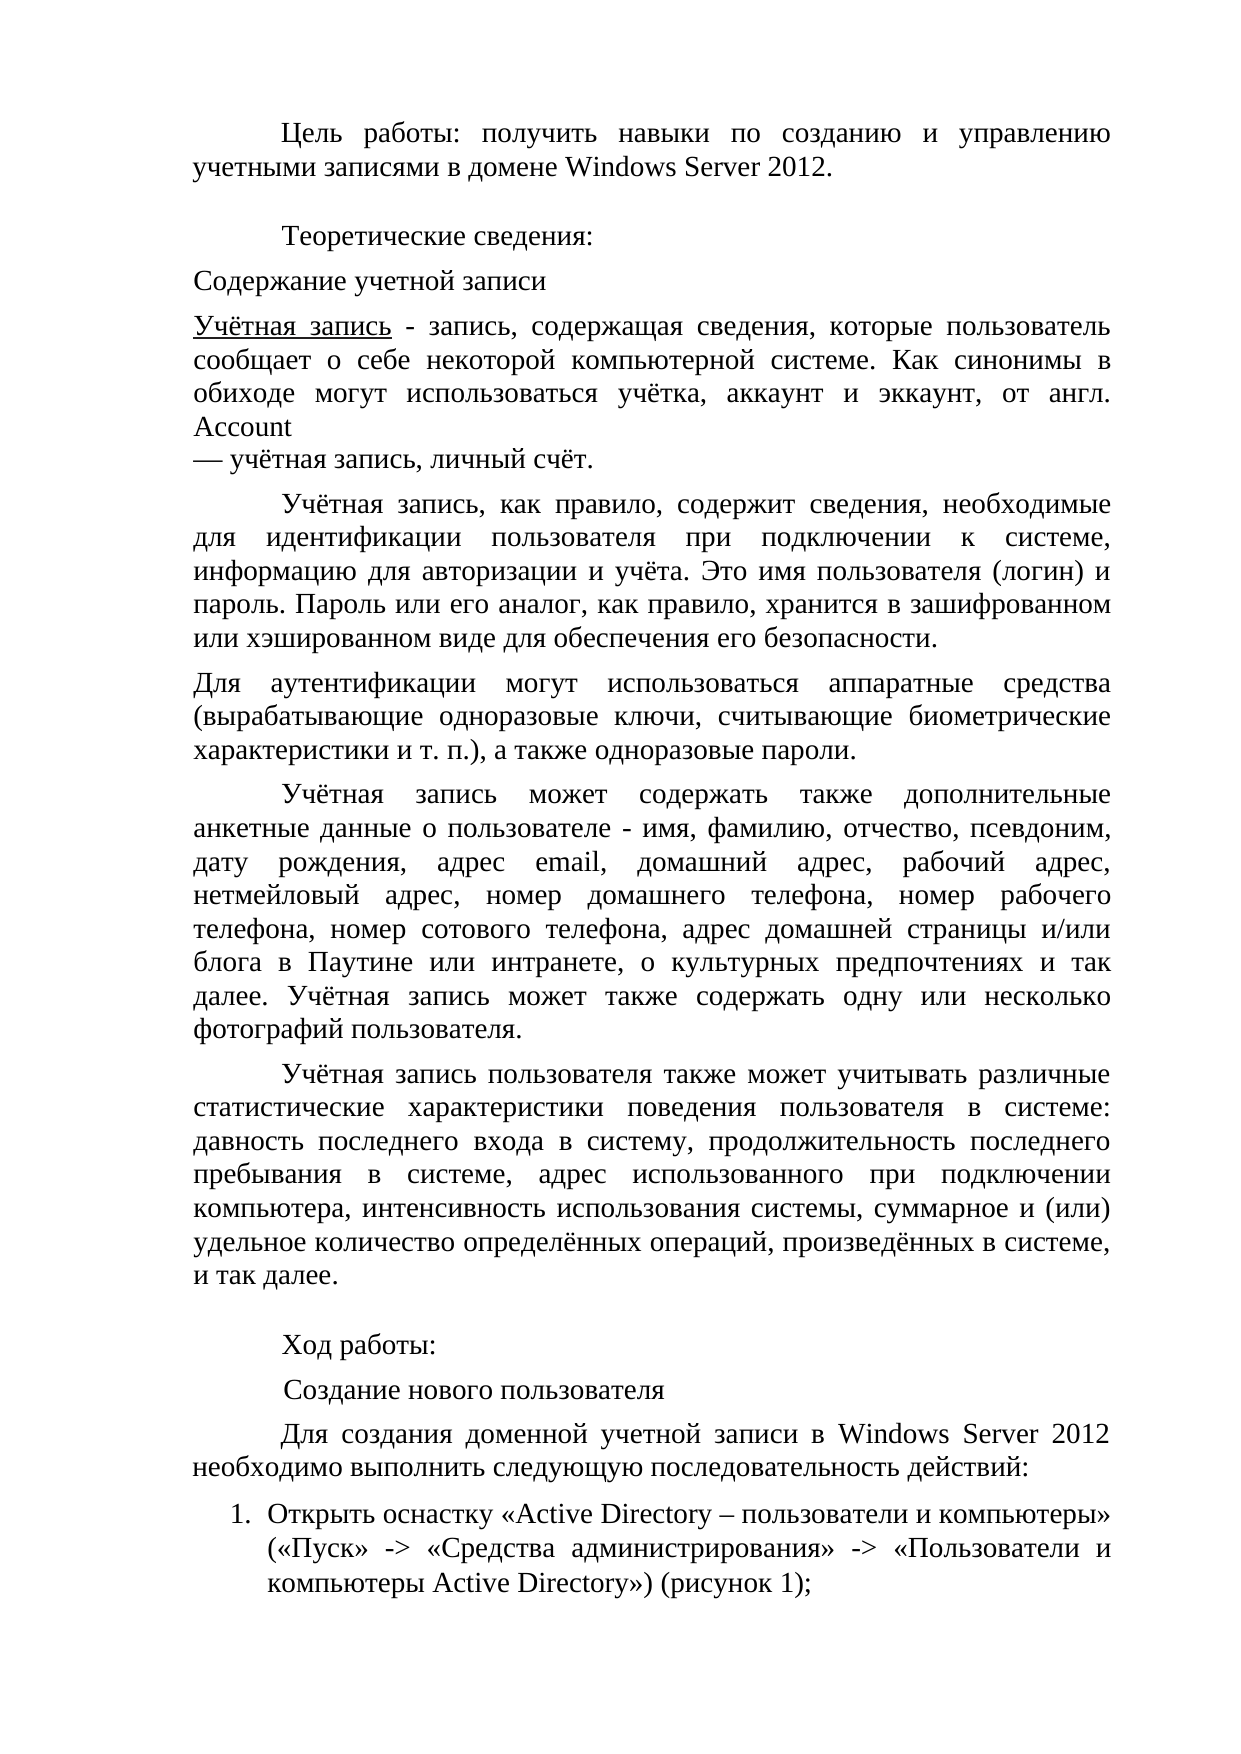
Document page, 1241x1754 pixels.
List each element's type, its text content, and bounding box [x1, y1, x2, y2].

text Учётная запись, как правило, содержит сведения, необходимые для идентификации пользователя при подключении к системе, информацию для авторизации и учёта. Это имя пользователя (логин) и пароль. Пароль или его аналог, как правило, хранится в зашифрованном или хэшированном виде для обеспечения его безопасности. [193, 486, 1112, 653]
text Создание нового пользователя [283, 1372, 1207, 1406]
text Теоретические сведения: Содержание учетной записи [193, 218, 594, 297]
text Учётная запись - запись, содержащая сведения, которые пользователь сообщает о себе некоторой компьютерной системе. Как синонимы в обиходе могут использоваться учётка, аккаунт и эккаунт, от англ. Account [193, 308, 1111, 442]
text Учётная запись может содержать также дополнительные анкетные данные о пользователе - имя, фамилию, отчество, псевдоним, дату рождения, адрес email, домашний адрес, рабочий адрес, нетмейловый адрес, номер домашнего телефона, номер рабочего телефона, номер сотового телефона, адрес домашней страницы и/или блога в Паутине или интранете, о культурных предпочтениях и так далее. Учётная запись может также содержать одну или несколько фотографий пользователя. [193, 777, 1111, 1045]
text — учётная запись, личный счёт. [193, 442, 1207, 476]
text Учётная запись пользователя также может учитывать различные статистические характеристики поведения пользователя в системе: давность последнего входа в систему, продолжительность последнего пребывания в системе, адрес использованного при подключении компьютера, интенсивность использования системы, суммарное и (или) удельное количество определённых операций, произведённых в системе, и так далее. [193, 1056, 1111, 1291]
text Ход работы: [281, 1327, 1207, 1360]
text Для аутентификации могут использоваться аппаратные средства (вырабатывающие одноразовые ключи, считывающие биометрические характеристики и т. п.), а также одноразовые пароли. [193, 665, 1111, 765]
text Для создания доменной учетной записи в Windows Server 2012 необходимо выполнить следующую последовательность действий: [192, 1417, 1111, 1483]
list Открыть оснастку «Active Directory – пользователи и компьютеры» («Пуск» -> «Средства администрирования» -> «Пользователи и компьютеры Active Directory») (рисунок 1); [229, 1496, 1112, 1598]
text Цель работы: получить навыки по созданию и управлению учетными записями в домене Windows Server 2012. [192, 115, 1111, 182]
